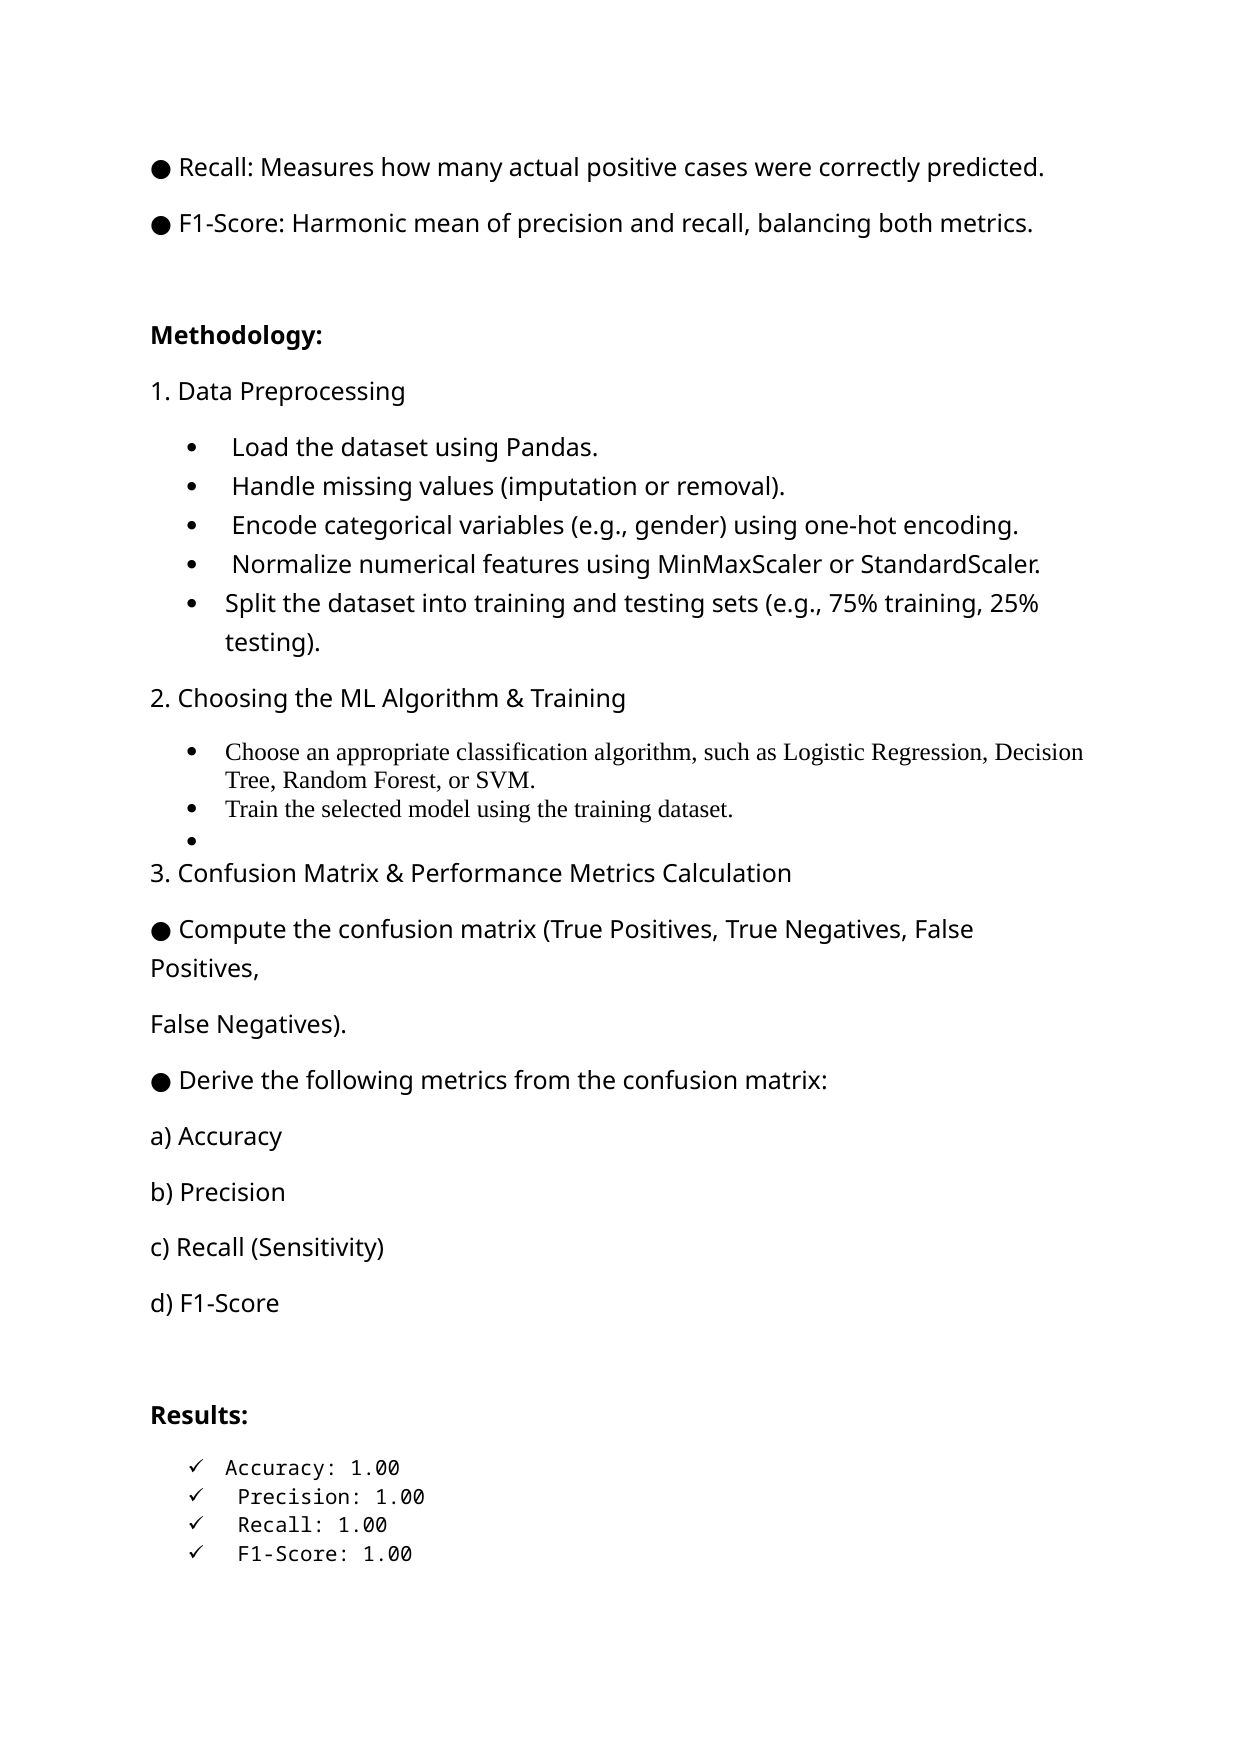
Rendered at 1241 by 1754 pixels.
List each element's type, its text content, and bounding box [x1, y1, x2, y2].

list Recall: 1.00 [187, 1510, 1090, 1539]
list F1-Score: 1.00 [187, 1539, 1090, 1567]
text b) Precision [150, 1174, 1090, 1208]
list Normalize numerical features using MinMaxScaler or StandardScaler. [187, 547, 1090, 581]
text a) Accuracy [150, 1118, 1090, 1152]
list Split the dataset into training and testing sets (e.g., 75% training, 25% testing). [187, 586, 1090, 659]
text Results: [150, 1398, 1090, 1432]
list Handle missing values (imputation or removal). [187, 468, 1090, 502]
list Choose an appropriate classification algorithm, such as Logistic Regression, Decision Tree, Random Forest, or SVM. [187, 737, 1090, 794]
list Load the dataset using Pandas. [187, 429, 1090, 463]
list Encode categorical variables (e.g., gender) using one-hot encoding. [187, 507, 1090, 542]
text c) Recall (Sensitivity) [150, 1230, 1090, 1264]
text ● Derive the following metrics from the confusion matrix: [150, 1063, 1090, 1097]
text 1. Data Preprocessing [150, 373, 1090, 407]
text 3. Confusion Matrix & Performance Metrics Calculation [150, 856, 1090, 890]
text d) F1-Score [150, 1286, 1090, 1320]
text Methodology: [150, 317, 1090, 352]
text ● F1-Score: Harmonic mean of precision and recall, balancing both metrics. [150, 206, 1090, 240]
list Precision: 1.00 [187, 1482, 1090, 1510]
text ● Compute the confusion matrix (True Positives, True Negatives, False Positives, [150, 912, 1090, 985]
list Train the selected model using the training dataset. [187, 794, 1090, 823]
text False Negatives). [150, 1007, 1090, 1041]
text 2. Choosing the ML Algorithm & Training [150, 681, 1090, 715]
text ● Recall: Measures how many actual positive cases were correctly predicted. [150, 150, 1090, 184]
list Accuracy: 1.00 [187, 1453, 1090, 1482]
